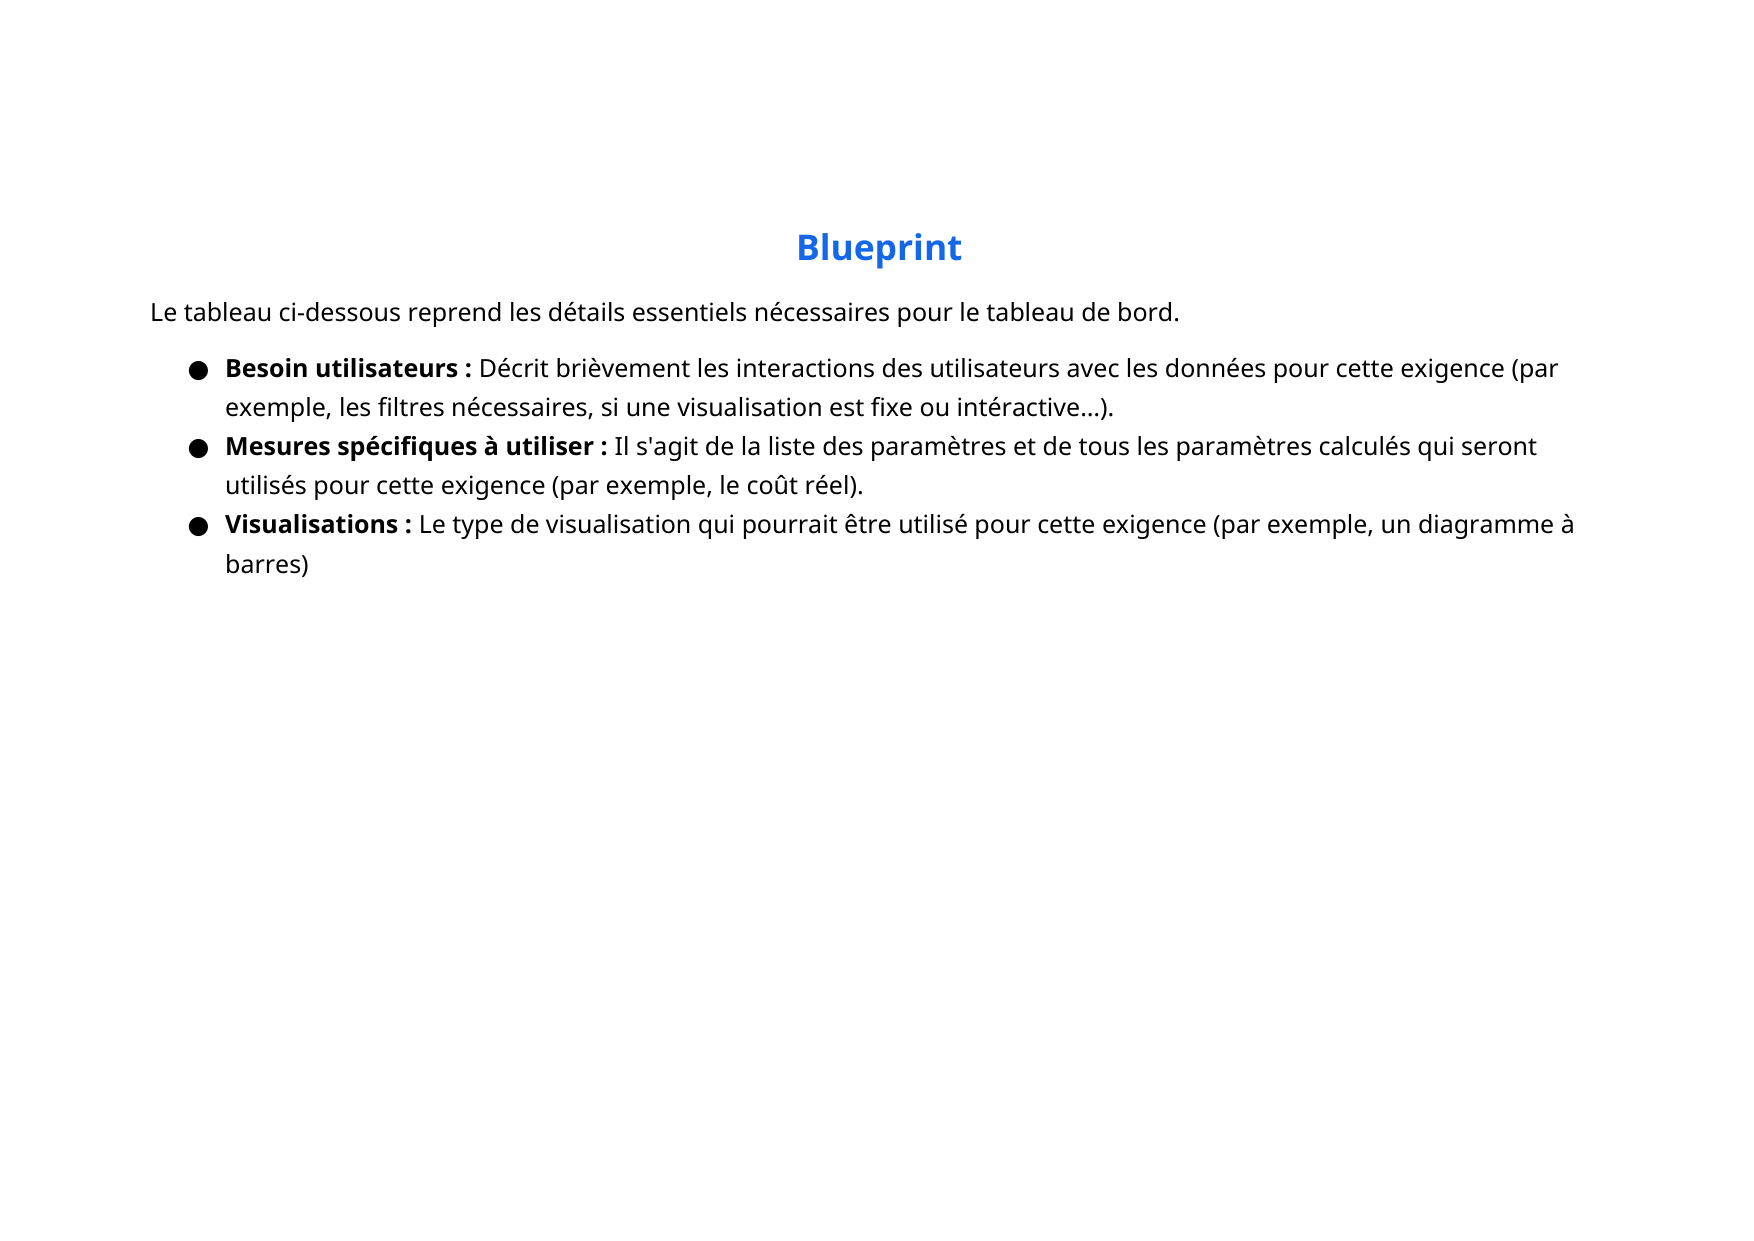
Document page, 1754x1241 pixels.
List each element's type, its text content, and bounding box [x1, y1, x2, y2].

list Mesures spécifiques à utiliser : Il s'agit de la liste des paramètres et de tous les paramètres calculés qui seront utilisés pour cette exigence (par exemple, le coût réel). [187, 429, 1579, 502]
text Le tableau ci-dessous reprend les détails essentiels nécessaires pour le tableau de bord. [150, 294, 1579, 329]
text Blueprint [179, 222, 1579, 271]
list Besoin utilisateurs : Décrit brièvement les interactions des utilisateurs avec les données pour cette exigence (par exemple, les filtres nécessaires, si une visualisation est fixe ou intéractive…). [187, 350, 1579, 424]
list Visualisations : Le type de visualisation qui pourrait être utilisé pour cette exigence (par exemple, un diagramme à barres) [187, 507, 1579, 580]
